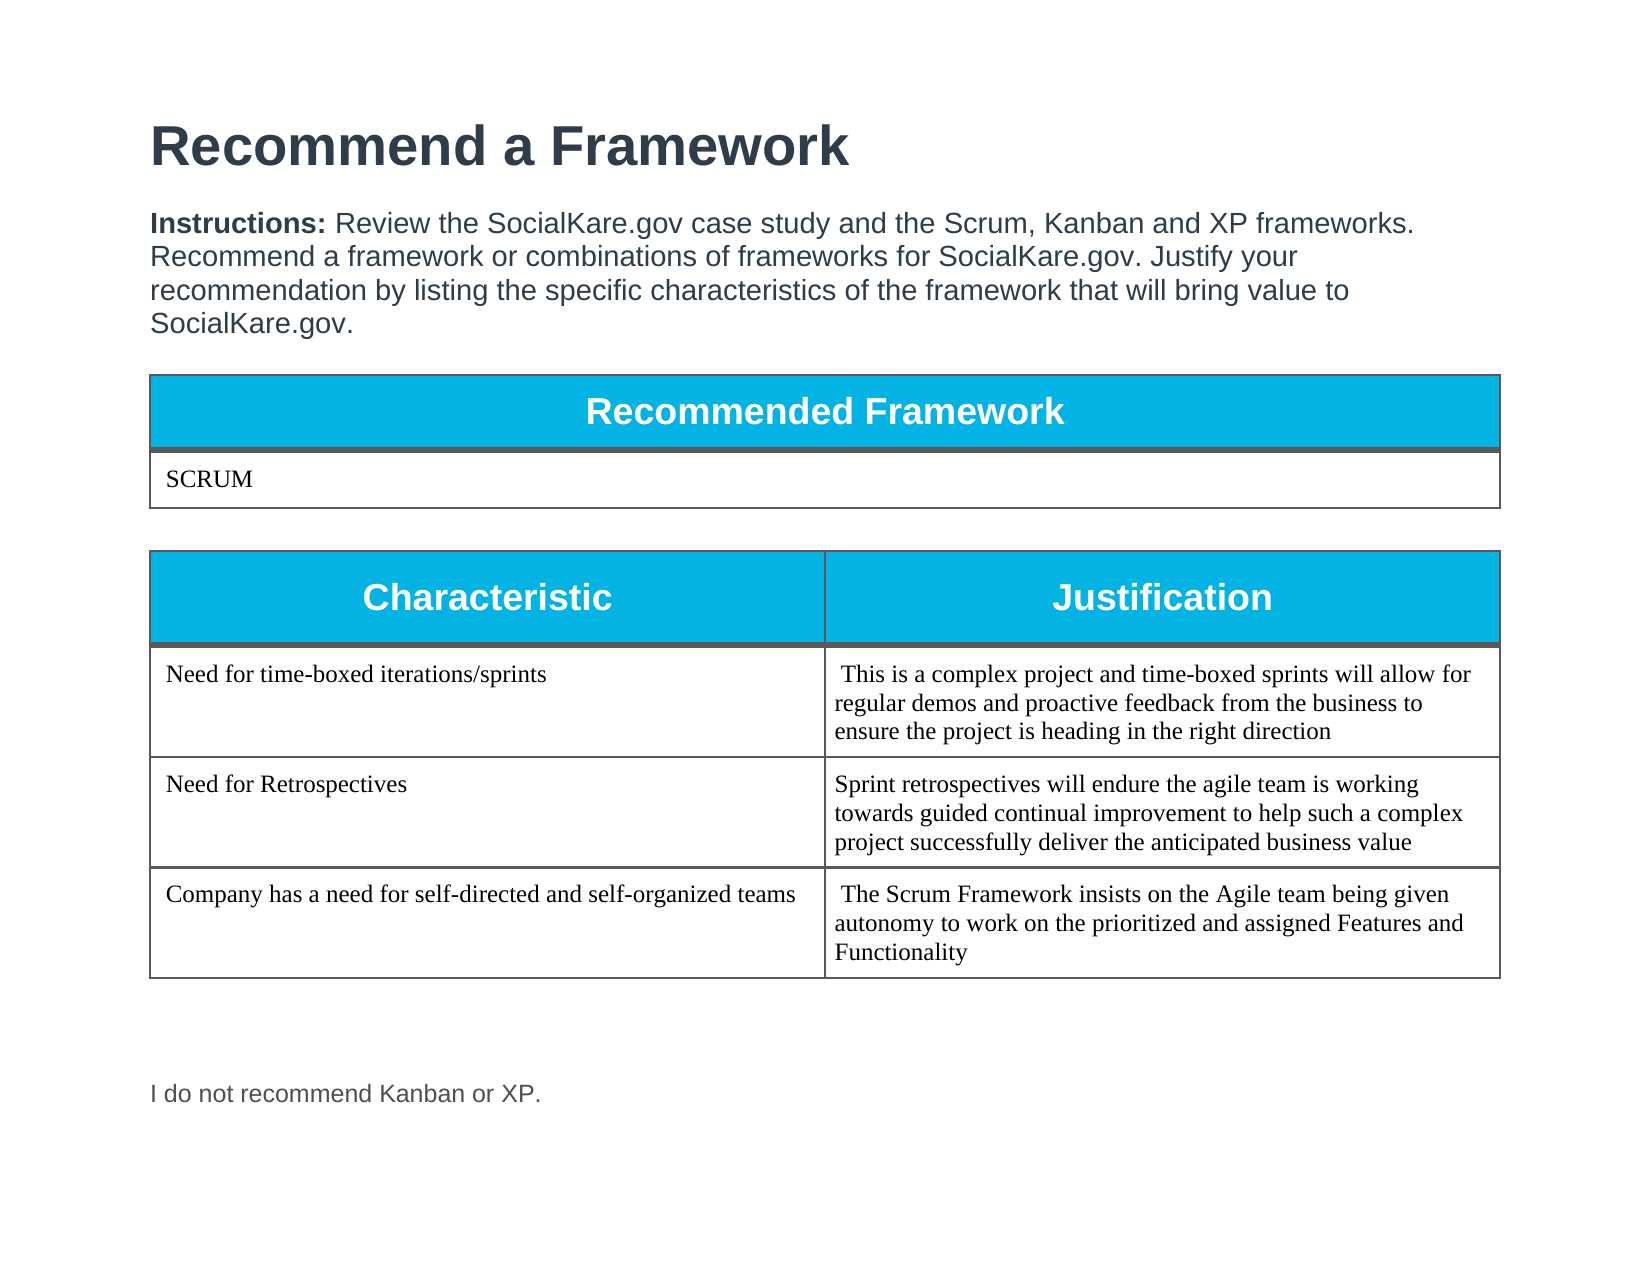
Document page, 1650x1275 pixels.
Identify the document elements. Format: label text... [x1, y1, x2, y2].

text Instructions: Review the SocialKare.gov case study and the Scrum, Kanban and XP frameworks. Recommend a framework or combinations of frameworks for SocialKare.gov. Justify your recommendation by listing the specific characteristics of the framework that will bring value to SocialKare.gov. [150, 206, 1500, 340]
text I do not recommend Kanban or XP. [150, 1079, 1500, 1108]
table_cell This is a complex project and time-boxed sprints will allow for regular demos and proactive feedback from the business to ensure the project is heading in the right direction [826, 648, 1499, 756]
table_header Characteristic [151, 552, 824, 642]
table_cell SCRUM [151, 453, 1499, 507]
table_cell Sprint retrospectives will endure the agile team is working towards guided continual improvement to help such a complex project successfully deliver the anticipated business value [826, 758, 1499, 866]
text Recommend a Framework [150, 112, 1500, 177]
table_cell The Scrum Framework insists on the Agile team being given autonomy to work on the prioritized and assigned Features and Functionality [826, 869, 1499, 977]
table_header Recommended Framework [151, 376, 1499, 447]
table_cell Need for time-boxed iterations/sprints [151, 648, 824, 756]
table_cell Need for Retrospectives [151, 758, 824, 866]
table_cell Company has a need for self-directed and self-organized teams [151, 869, 824, 977]
table_header Justification [826, 552, 1499, 642]
